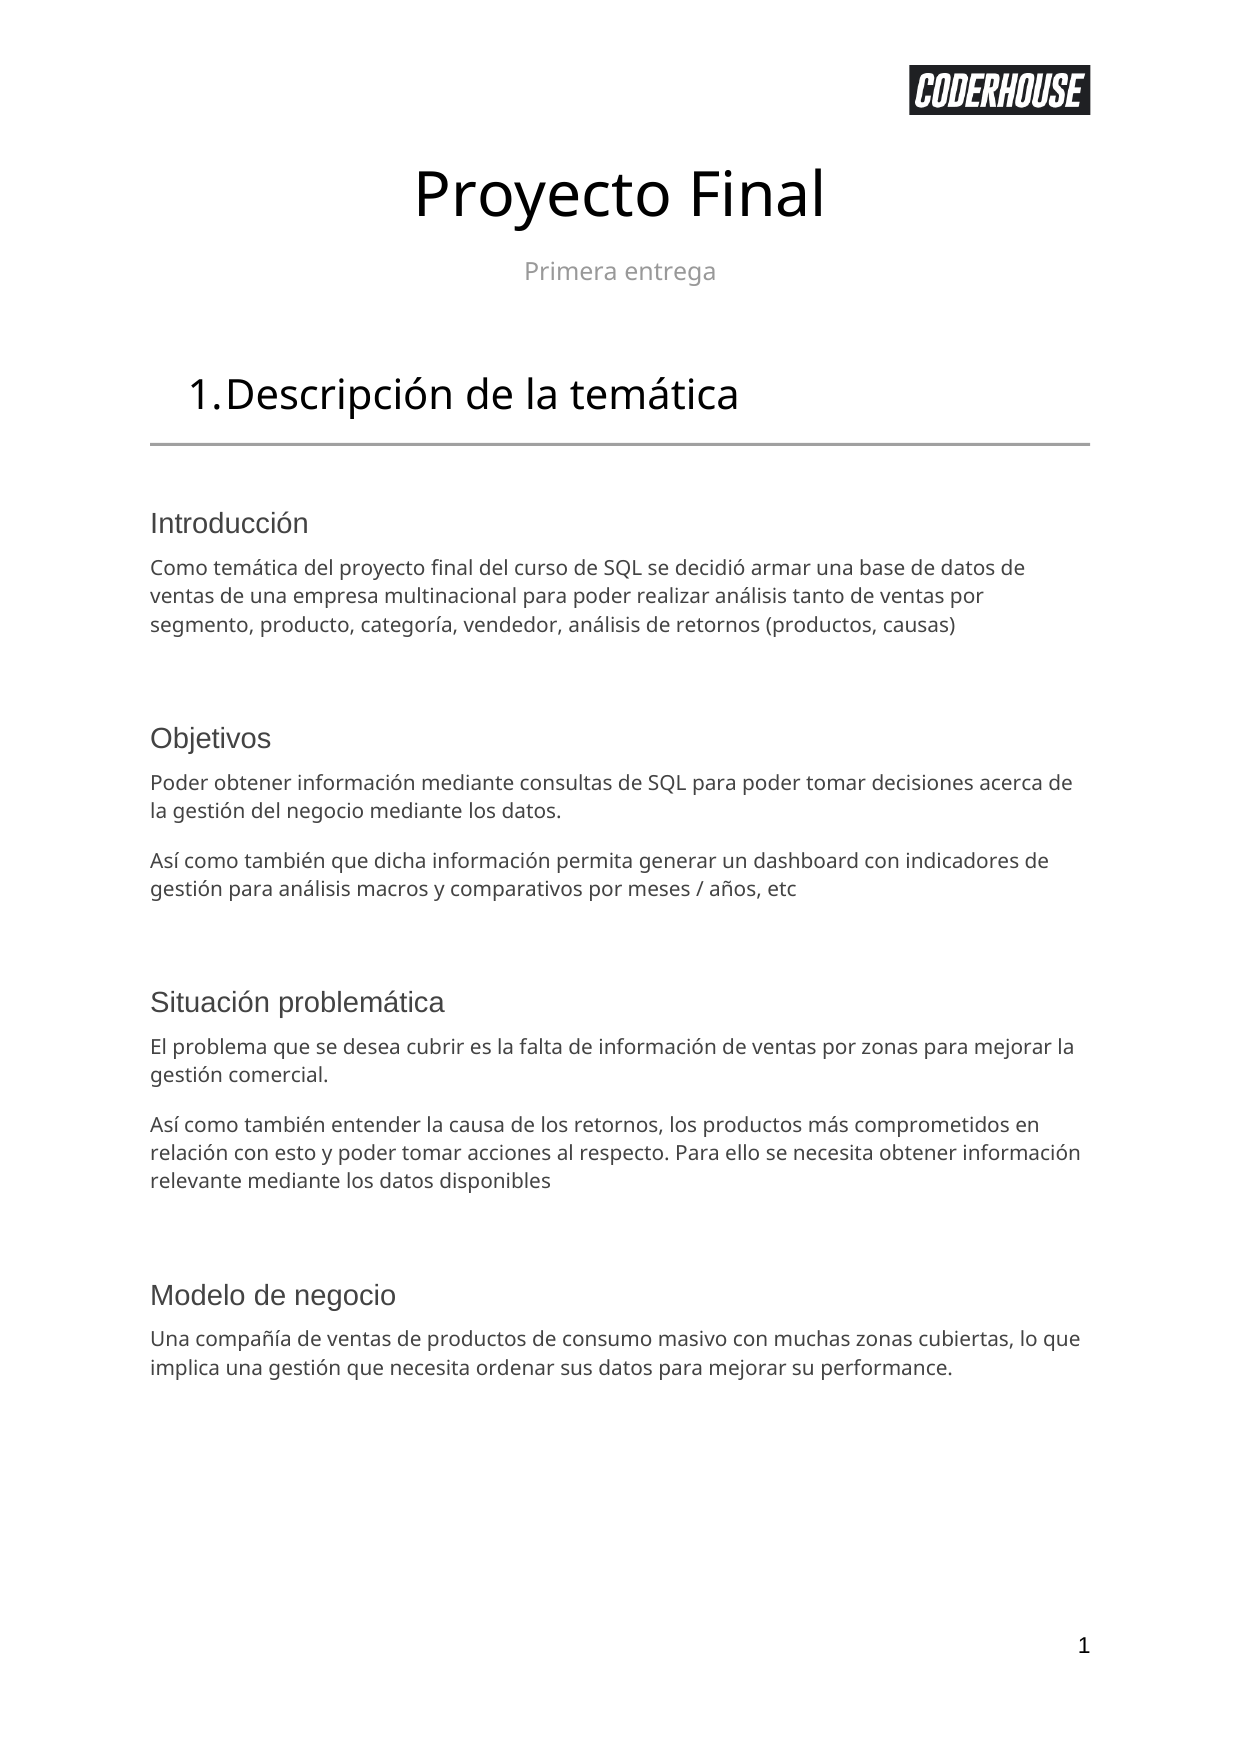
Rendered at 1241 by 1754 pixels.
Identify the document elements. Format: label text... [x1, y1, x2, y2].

text Como temática del proyecto final del curso de SQL se decidió armar una base de datos de ventas de una empresa multinacional para poder realizar análisis tanto de ventas por segmento, producto, categoría, vendedor, análisis de retornos (productos, causas) [150, 553, 1090, 638]
subtitle Objetivos [150, 721, 1090, 755]
title Proyecto Final [150, 150, 1090, 235]
subtitle Introducción [150, 506, 1090, 540]
picture [909, 65, 1091, 115]
text Poder obtener información mediante consultas de SQL para poder tomar decisiones acerca de la gestión del negocio mediante los datos. [150, 768, 1090, 825]
subtitle Situación problemática [150, 985, 1090, 1019]
text Así como también que dicha información permita generar un dashboard con indicadores de gestión para análisis macros y comparativos por meses / años, etc [150, 846, 1090, 903]
text El problema que se desea cubrir es la falta de información de ventas por zonas para mejorar la gestión comercial. [150, 1032, 1090, 1089]
text Una compañía de ventas de productos de consumo masivo con muchas zonas cubiertas, lo que implica una gestión que necesita ordenar sus datos para mejorar su performance. [150, 1324, 1090, 1381]
text Primera entrega [150, 254, 1090, 288]
text Así como también entender la causa de los retornos, los productos más comprometidos en relación con esto y poder tomar acciones al respecto. Para ello se necesita obtener información relevante mediante los datos disponibles [150, 1110, 1090, 1195]
subtitle Modelo de negocio [150, 1278, 1090, 1311]
subtitle Descripción de la temática [187, 365, 1090, 422]
